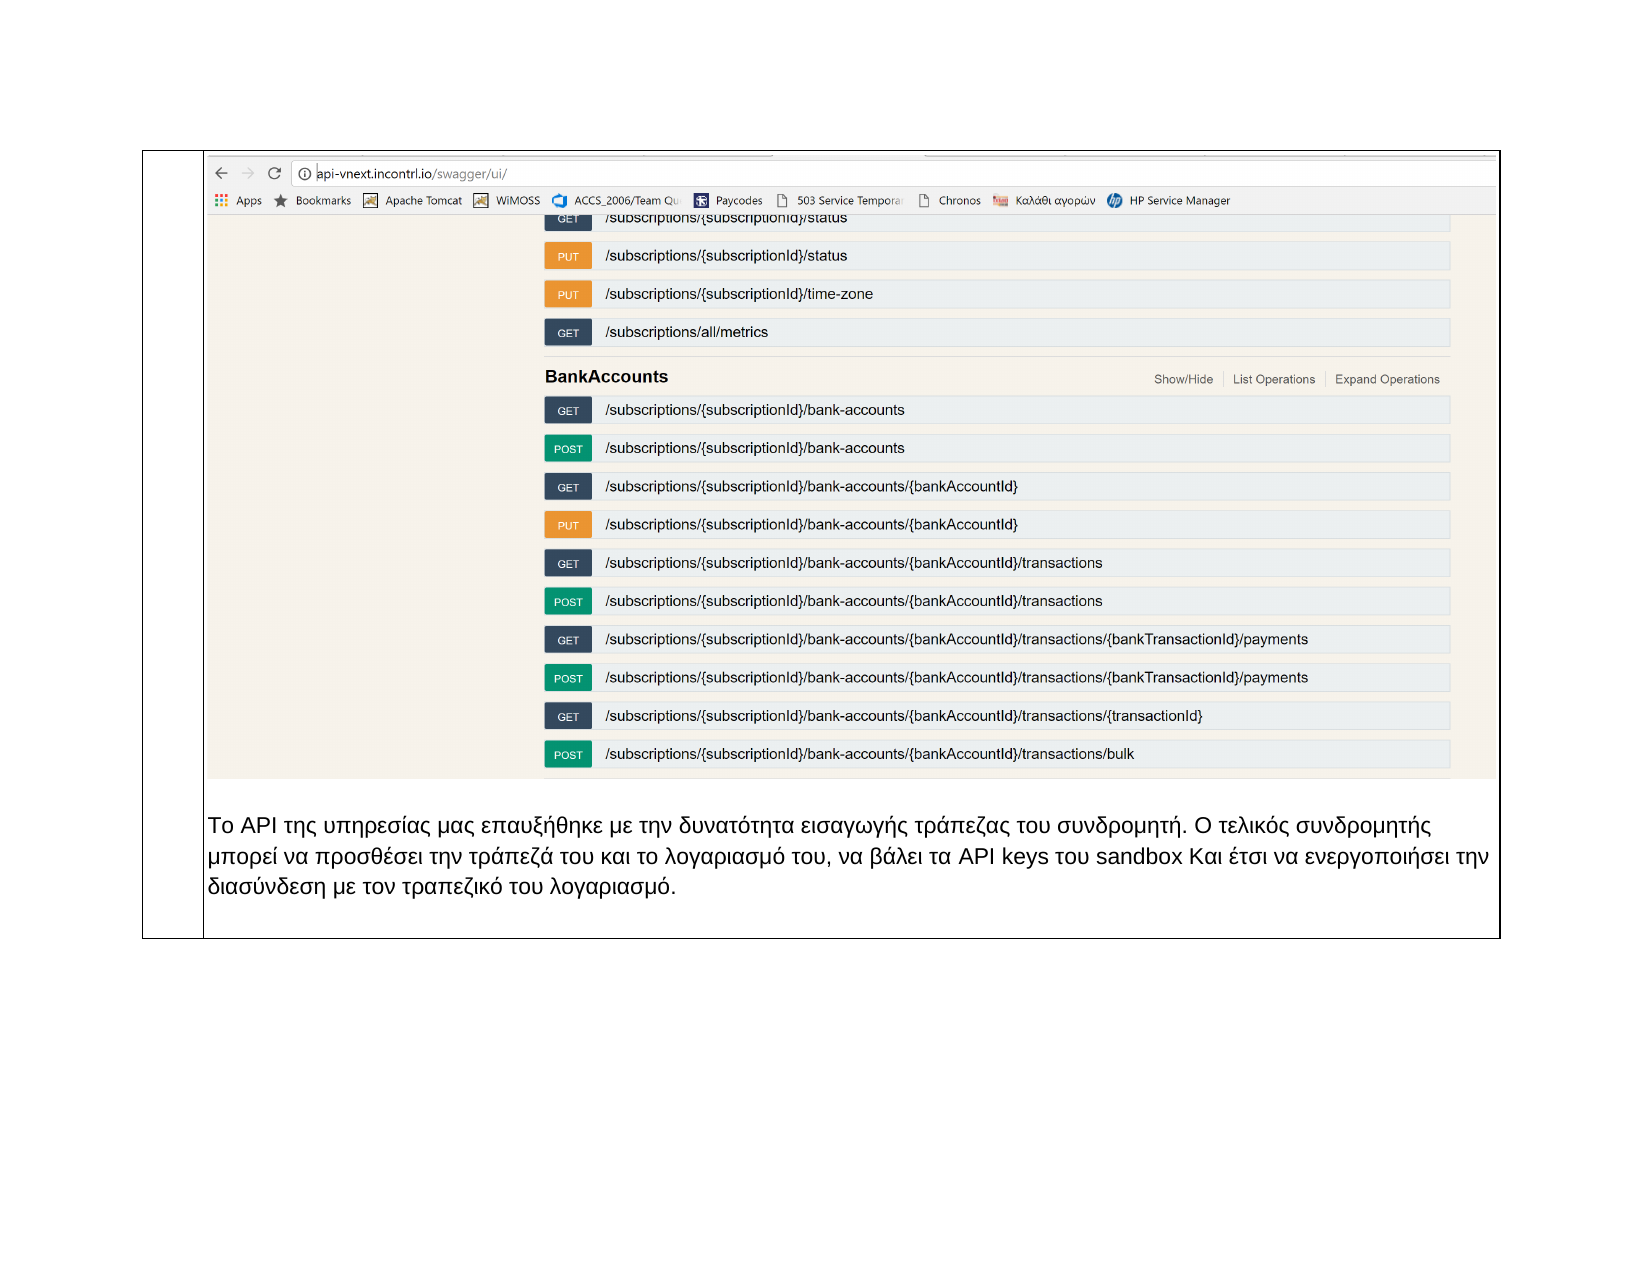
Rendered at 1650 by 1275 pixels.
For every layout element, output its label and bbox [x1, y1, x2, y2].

picture [207, 155, 1496, 779]
table_cell [204, 151, 1499, 937]
table_cell [143, 151, 203, 937]
